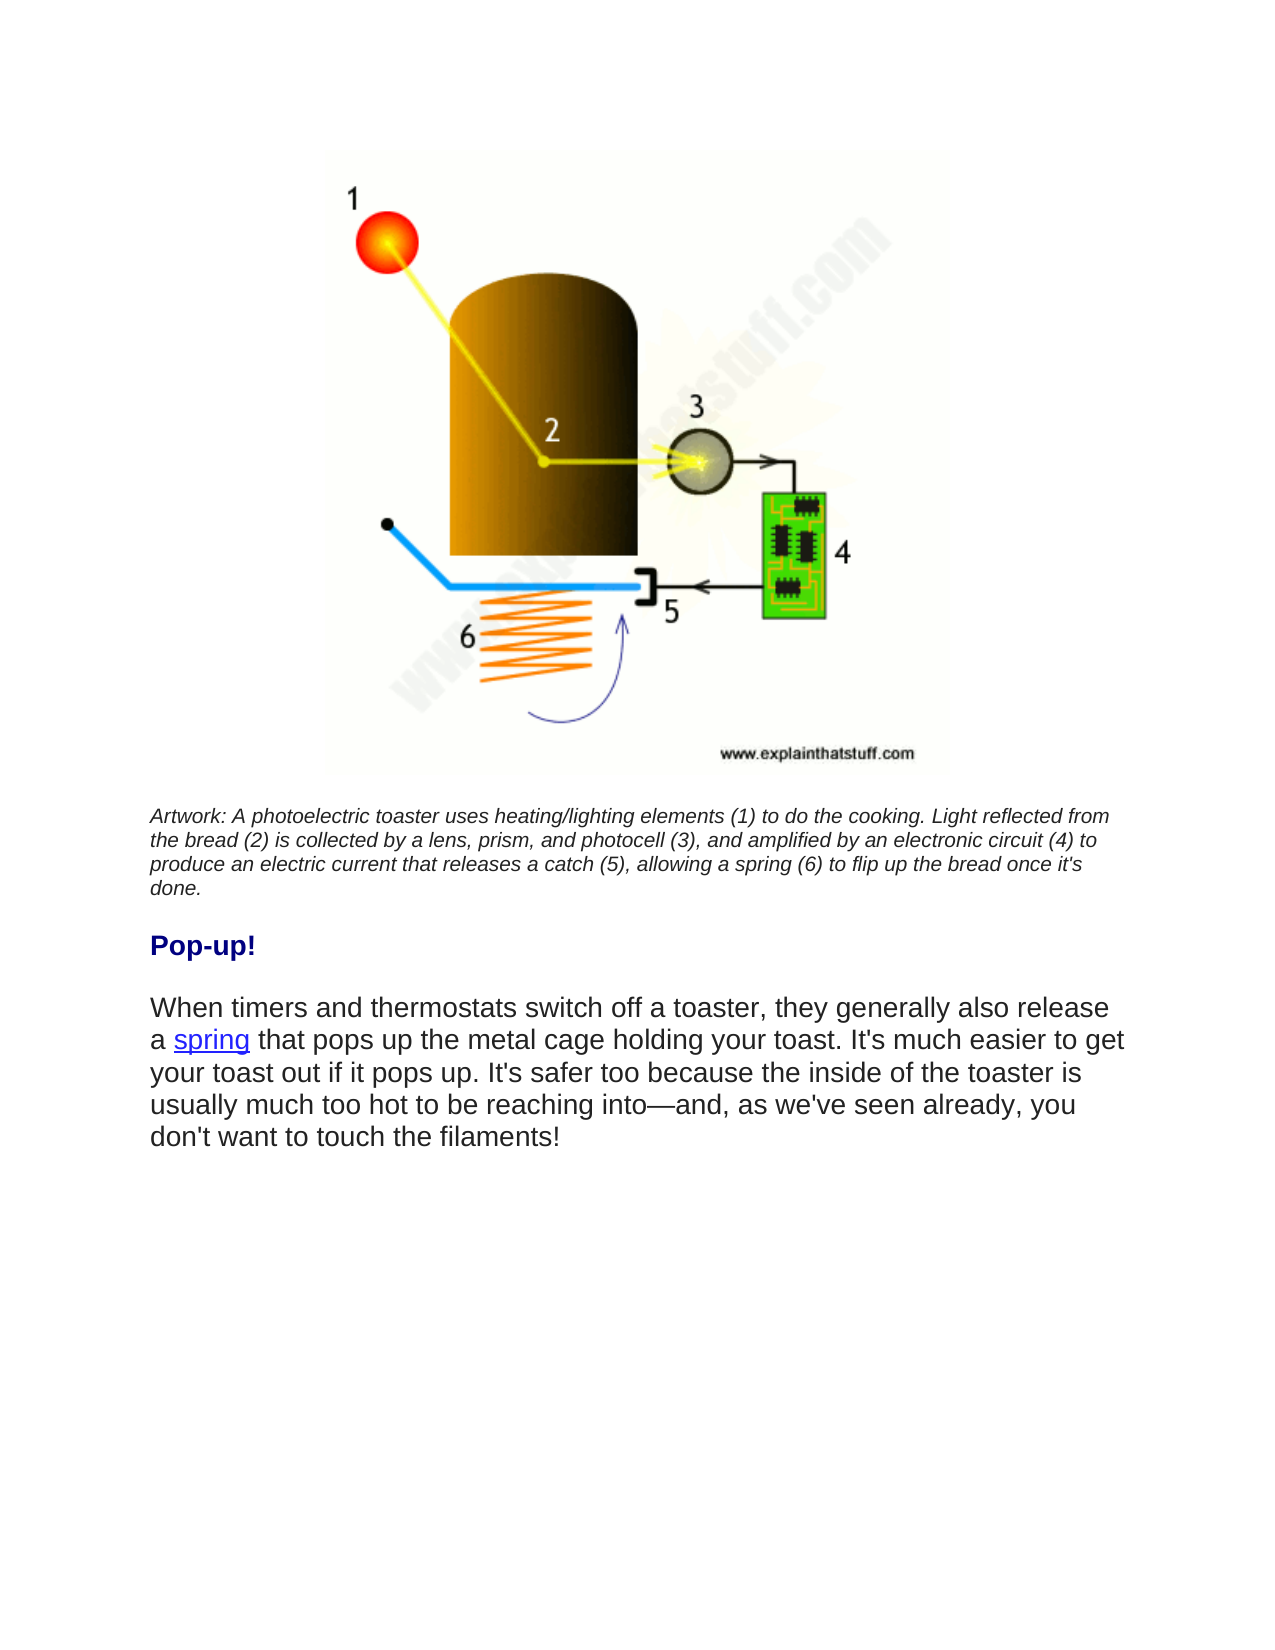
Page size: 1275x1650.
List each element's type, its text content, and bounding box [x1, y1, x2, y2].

text Artwork: A photoelectric toaster uses heating/lighting elements (1) to do the cooking. Light reflected from the bread (2) is collected by a lens, prism, and photocell (3), and amplified by an electronic circuit (4) to produce an electric current that releases a catch (5), allowing a spring (6) to flip up the bread once it's done. [150, 804, 1125, 900]
text When timers and thermostats switch off a toaster, they generally also release a spring that pops up the metal cage holding your toast. It's much easier to get your toast out if it pops up. It's safer too because the inside of the toaster is usually much too hot to be reaching into—and, as we've seen already, you don't want to touch the filaments! [150, 991, 1125, 1153]
picture [325, 150, 951, 775]
text Pop-up! [150, 929, 1125, 962]
